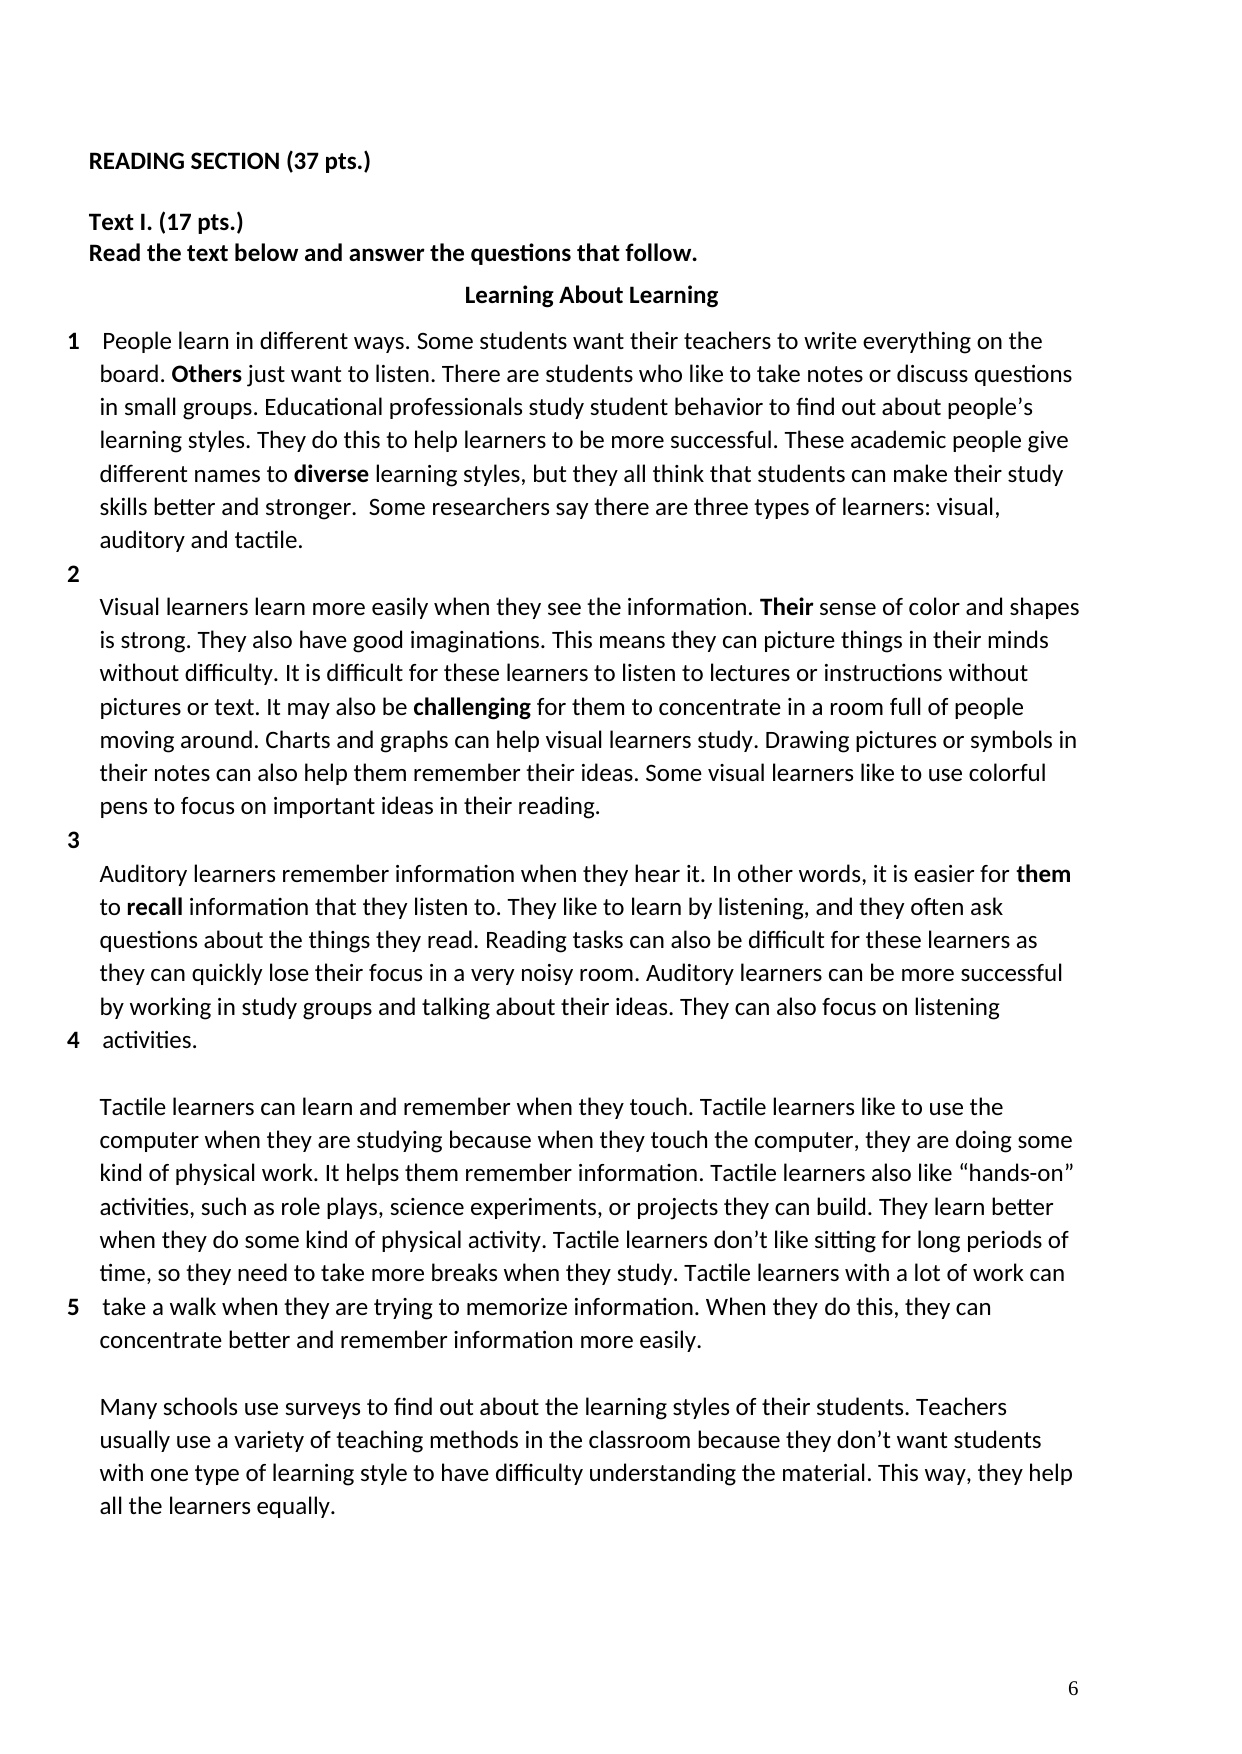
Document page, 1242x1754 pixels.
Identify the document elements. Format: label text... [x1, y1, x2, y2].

text 3 [67, 824, 1106, 855]
text 1 People learn in different ways. Some students want their teachers to write everything on the board. Others just want to listen. There are students who like to take notes or discuss questions in small groups. Educational professionals study student behavior to find out about people’s learning styles. They do this to help learners to be more successful. These academic people give different names to diverse learning styles, but they all think that students can make their study skills better and stronger. Some researchers say there are three types of learners: visual, auditory and tactile. [67, 325, 1079, 555]
text Read the text below and answer the questions that follow. [89, 237, 1106, 267]
text Text I. (17 pts.) [89, 206, 1106, 237]
text Visual learners learn more easily when they see the information. Their sense of color and shapes is strong. They also have good imaginations. This means they can picture things in their minds without difficulty. It is difficult for these learners to listen to lectures or instructions without pictures or text. It may also be challenging for them to concentrate in a room full of people moving around. Charts and graphs can help visual learners study. Drawing pictures or symbols in their notes can also help them remember their ideas. Some visual learners like to use colorful pens to focus on important ideas in their reading. [99, 591, 1086, 821]
text 2 [67, 558, 1106, 588]
text Tactile learners can learn and remember when they touch. Tactile learners like to use the computer when they are studying because when they touch the computer, they are doing some kind of physical work. It helps them remember information. Tactile learners also like “hands-on” activities, such as role plays, science experiments, or projects they can build. They learn better when they do some kind of physical activity. Tactile learners don’t like sitting for long periods of time, so they need to take more breaks when they study. Tactile learners with a lot of work can [99, 1091, 1082, 1288]
text 5 take a walk when they are trying to memorize information. When they do this, they can concentrate better and remember information more easily. [67, 1291, 997, 1354]
text READING SECTION (37 pts.) [89, 145, 1106, 176]
text 4 activities. [67, 1024, 1106, 1055]
text Many schools use surveys to find out about the learning styles of their students. Teachers usually use a variety of teaching methods in the classroom because they don’t want students with one type of learning style to have difficulty understanding the material. This way, they help all the learners equally. [99, 1391, 1080, 1521]
text Learning About Learning [460, 279, 723, 309]
text Auditory learners remember information when they hear it. In other words, it is easier for them to recall information that they listen to. They like to learn by listening, and they often ask questions about the things they read. Reading tasks can also be difficult for these learners as they can quickly lose their focus in a very noisy room. Auditory learners can be more successful by working in study groups and talking about their ideas. They can also focus on listening [99, 858, 1076, 1021]
